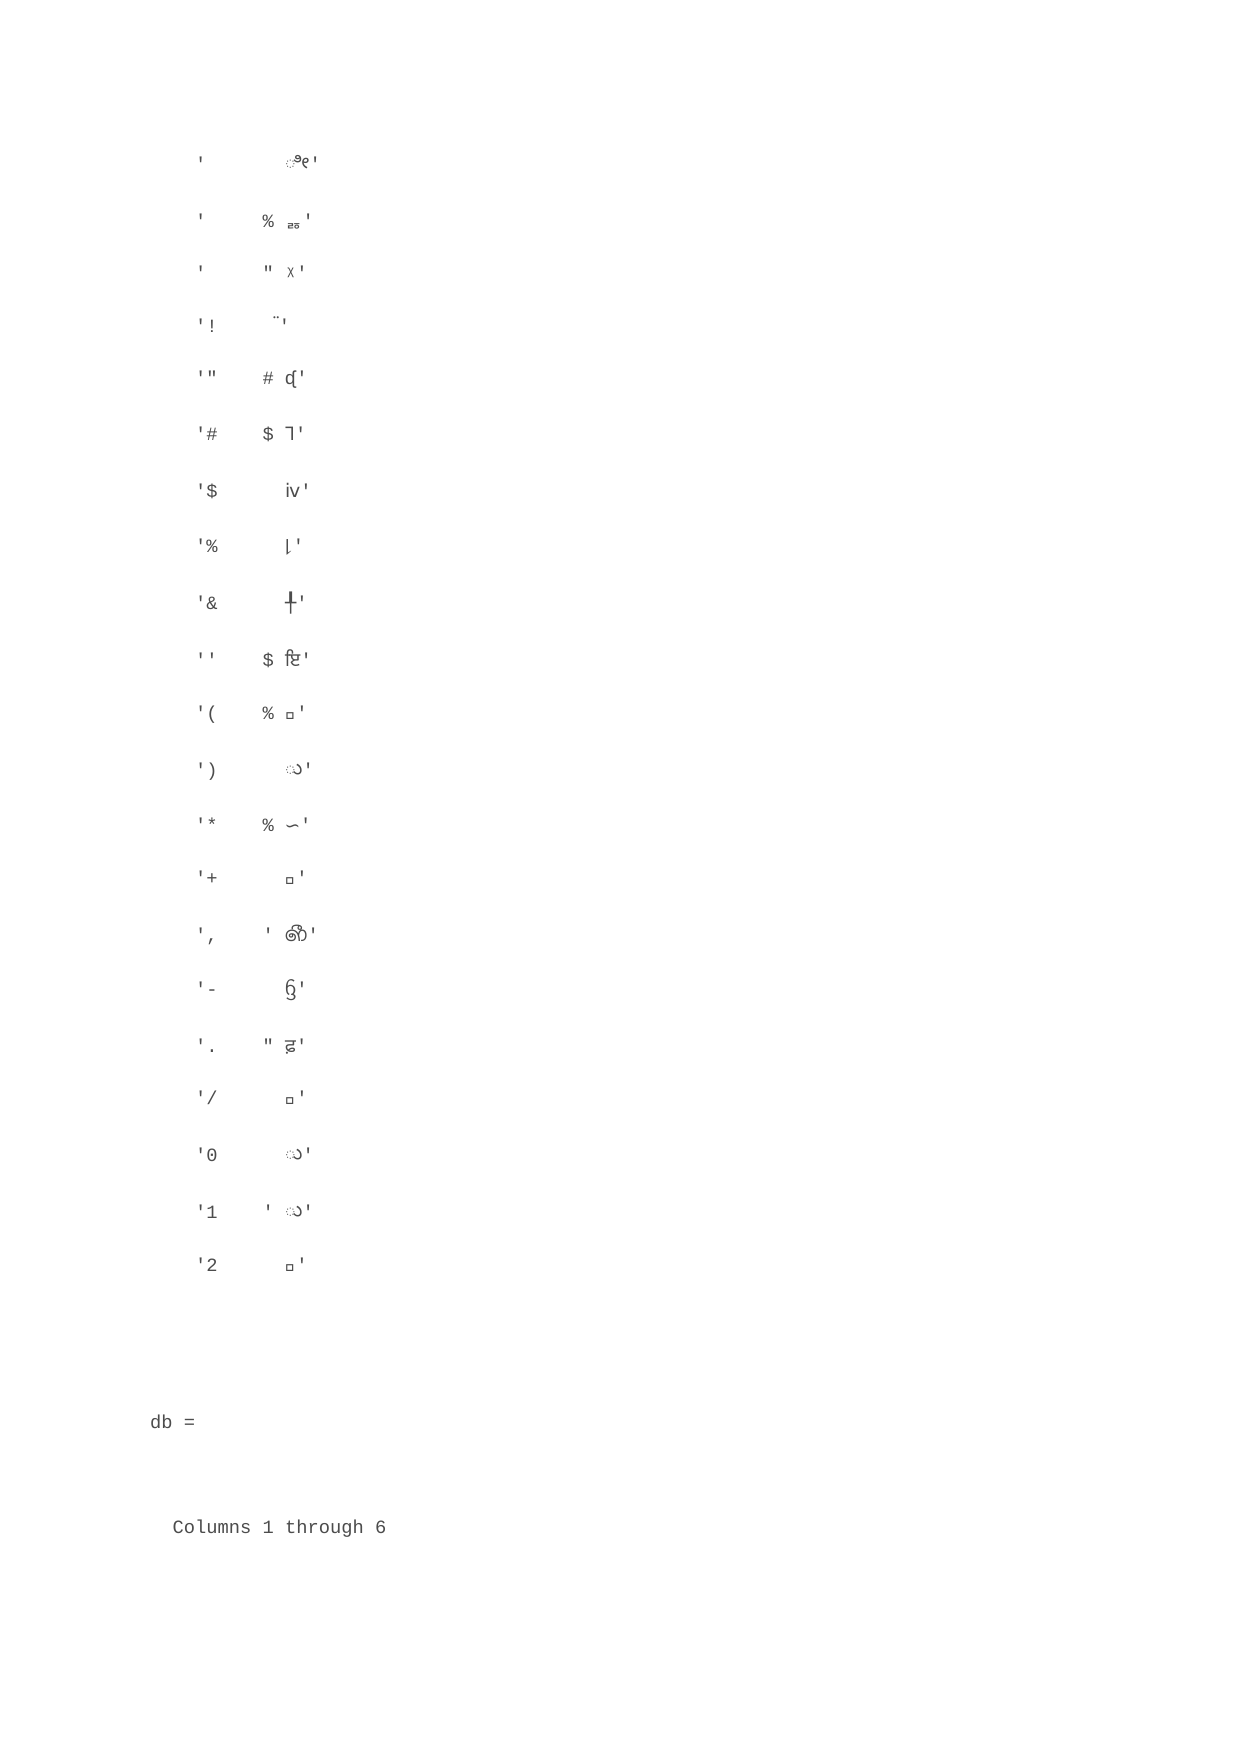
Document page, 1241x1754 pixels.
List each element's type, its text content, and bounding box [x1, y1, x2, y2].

text '/ ᥽' [150, 1089, 1090, 1110]
text '- ᦌ' [150, 978, 1090, 1001]
text '0 ು' [150, 1142, 1090, 1167]
text ', ' ෯' [150, 921, 1090, 947]
text '+ ಻' [150, 868, 1090, 890]
text '! ᤺' [150, 316, 1090, 338]
text ' " ᵡ' [150, 264, 1090, 285]
text ' % ᇙ' [150, 207, 1090, 233]
text '* % ∽' [150, 813, 1090, 837]
text '2 ៭' [150, 1256, 1090, 1277]
text '& ╀' [150, 589, 1090, 615]
text '# $ ⅂' [150, 421, 1090, 446]
text ') ು' [150, 756, 1090, 782]
text ' ೀ' [150, 150, 1090, 176]
text Columns 1 through 6 [150, 1518, 1090, 1539]
text '. " ਫ਼' [150, 1032, 1090, 1058]
text '% ⇂' [150, 534, 1090, 558]
text '$ ⅳ' [150, 477, 1090, 503]
text '( % ࡪ' [150, 703, 1090, 725]
text db = [150, 1413, 1090, 1434]
text '' $ ਇ' [150, 646, 1090, 672]
text '" # ᶑ' [150, 369, 1090, 390]
text '1 ' ು' [150, 1199, 1090, 1224]
